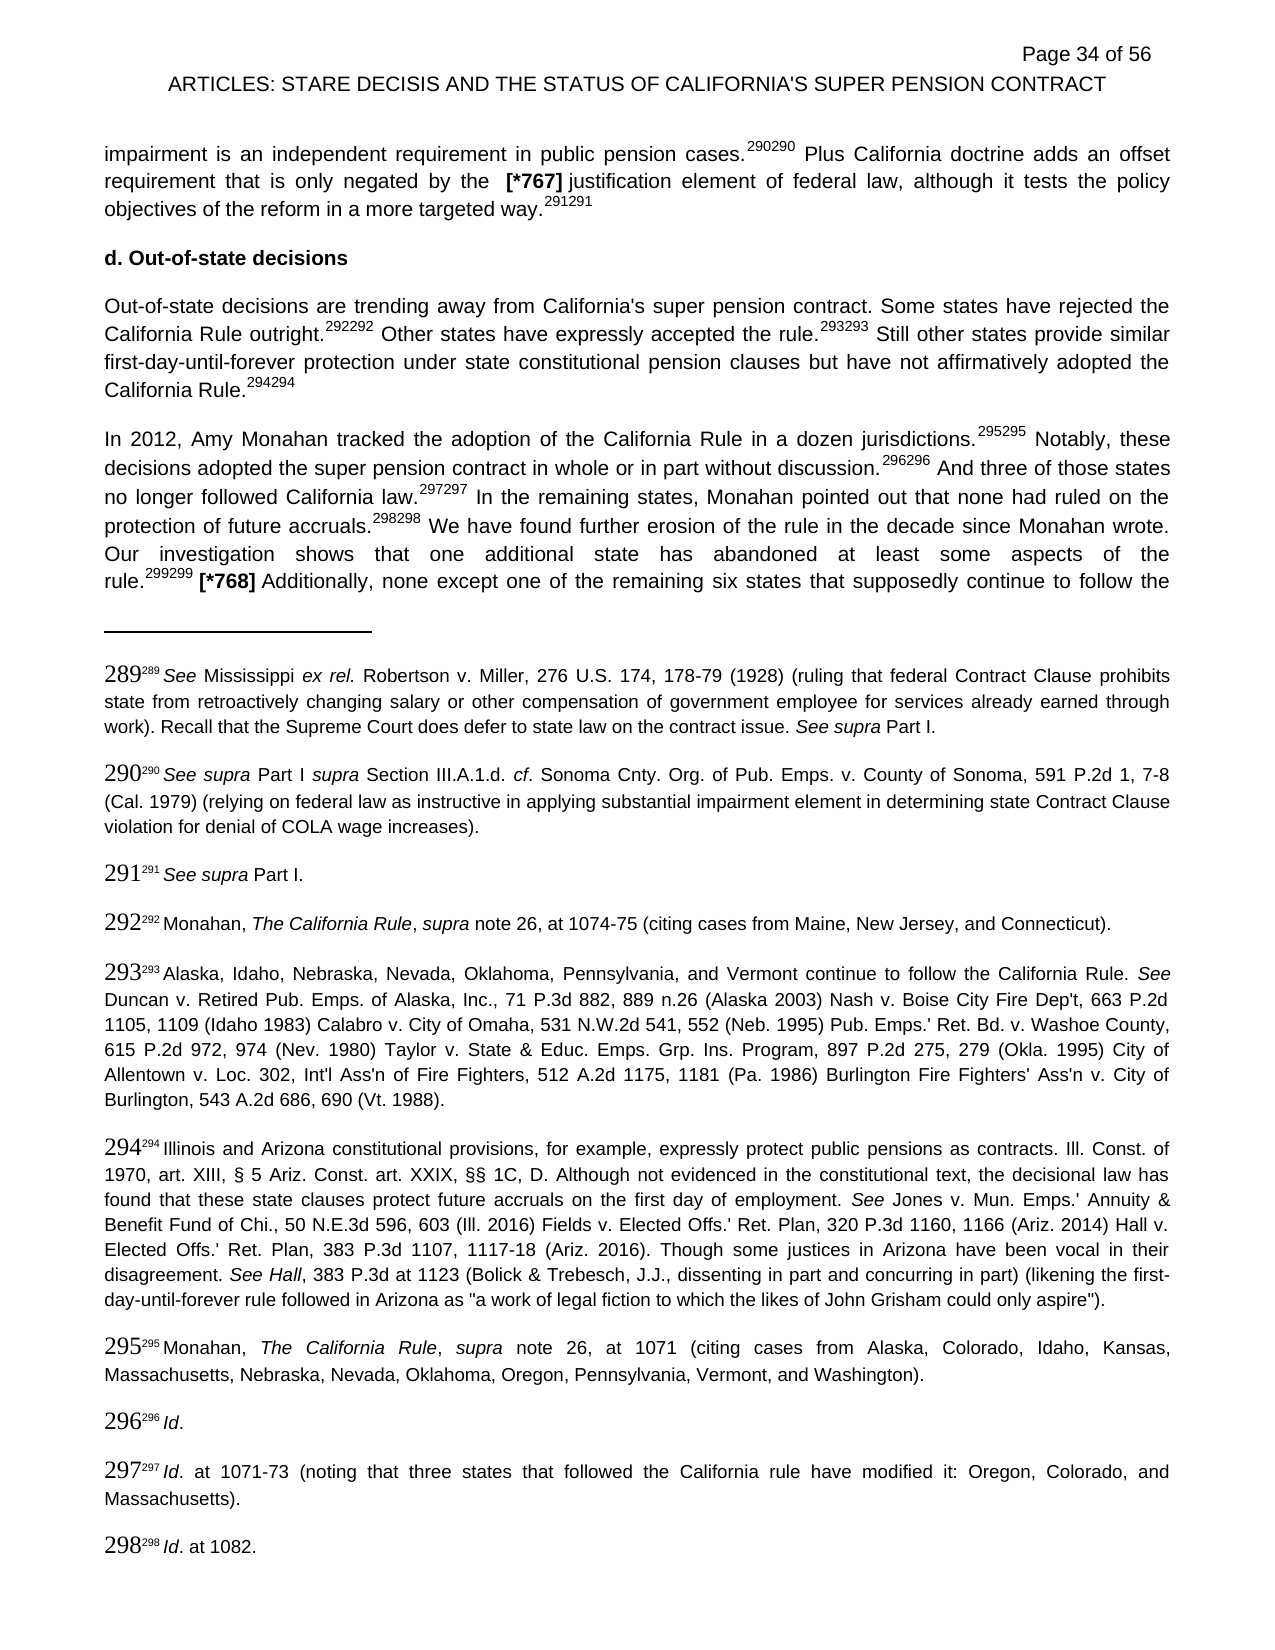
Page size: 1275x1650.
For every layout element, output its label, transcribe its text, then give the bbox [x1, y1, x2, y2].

text In 2012, Amy Monahan tracked the adoption of the California Rule in a dozen jurisdictions.295 Notably, these decisions adopted the super pension contract in whole or in part without discussion.296 And three of those states no longer followed California law.297 In the remaining states, Monahan pointed out that none had ruled on the protection of future accruals.298 We have found further erosion of the rule in the decade since Monahan wrote. Our investigation shows that one additional state has abandoned at least some aspects of the rule.299 [*768] Additionally, none except one of the remaining six states that supposedly continue to follow the rule has revisited its public pension doctrine since the Financial Crisis.300 Our studies of public pension reform litigation over the past decade demonstrate that post-recession pension law is dynamic and in flux.301 With growing recognition of the predicament confronting pension systems, more state courts may reconsider their position in the future. [104, 423, 1171, 594]
text Out-of-state decisions are trending away from California's super pension contract. Some states have rejected the California Rule outright.292 Other states have expressly accepted the rule.293 Still other states provide similar first-day-until-forever protection under state constitutional pension clauses but have not affirmatively adopted the California Rule.294 [104, 291, 1171, 402]
text All three elements of California's Contract Clause jurisprudence relating to public pensions are atypical in comparison with federal Contract Clause jurisprudence (and state constitutional law on other subjects).287 As examined already, California doctrine applies the opposite presumption as federal law to determine whether there is a statutory contract.288 The U.S. Supreme Court has also indicated that future changes to compensation would be constitutional in finding that a state government violated the federal Contract Clause by retroactively reducing commissions that had already been earned by an employee.289 It is additionally not clear whether substantial impairment is an independent requirement in public pension cases.290 Plus California doctrine adds an offset requirement that is only negated by the [*767] justification element of federal law, although it tests the policy objectives of the reform in a more targeted way.291 [104, 137, 1171, 222]
text d. Out-of-state decisions [104, 243, 1171, 270]
